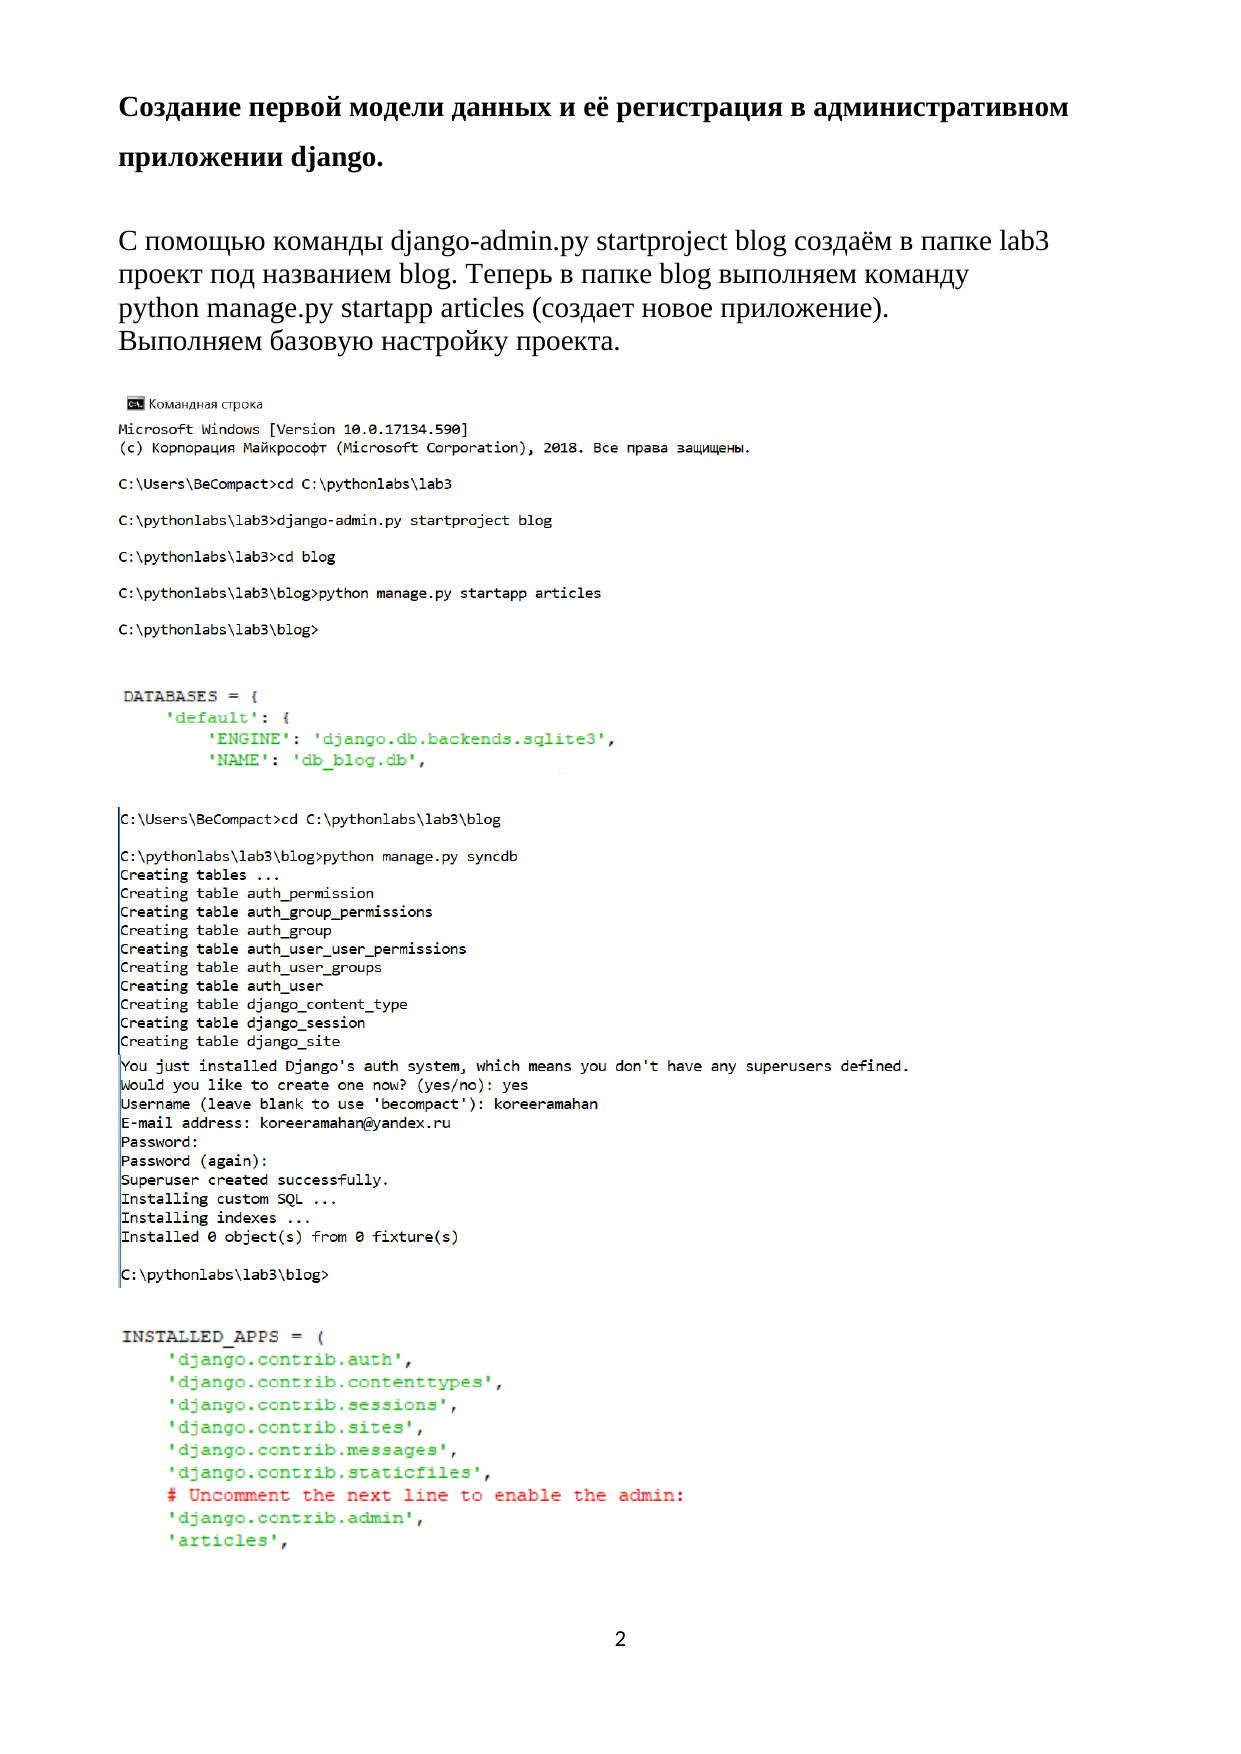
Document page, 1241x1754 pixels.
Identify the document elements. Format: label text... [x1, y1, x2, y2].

text С помощью команды django-admin.py startproject blog создаём в папке lab3 проект под названием blog. Теперь в папке blog выполняем команду [118, 223, 1122, 290]
picture [118, 686, 621, 774]
text python manage.py startapp articles (создает новое приложение). [118, 290, 1122, 323]
text Выполняем базовую настройку проекта. [118, 323, 1122, 357]
text Создание первой модели данных и её регистрация в административном приложении django. [118, 89, 1122, 172]
picture [118, 1321, 692, 1551]
picture [118, 390, 763, 653]
picture [118, 807, 922, 1288]
